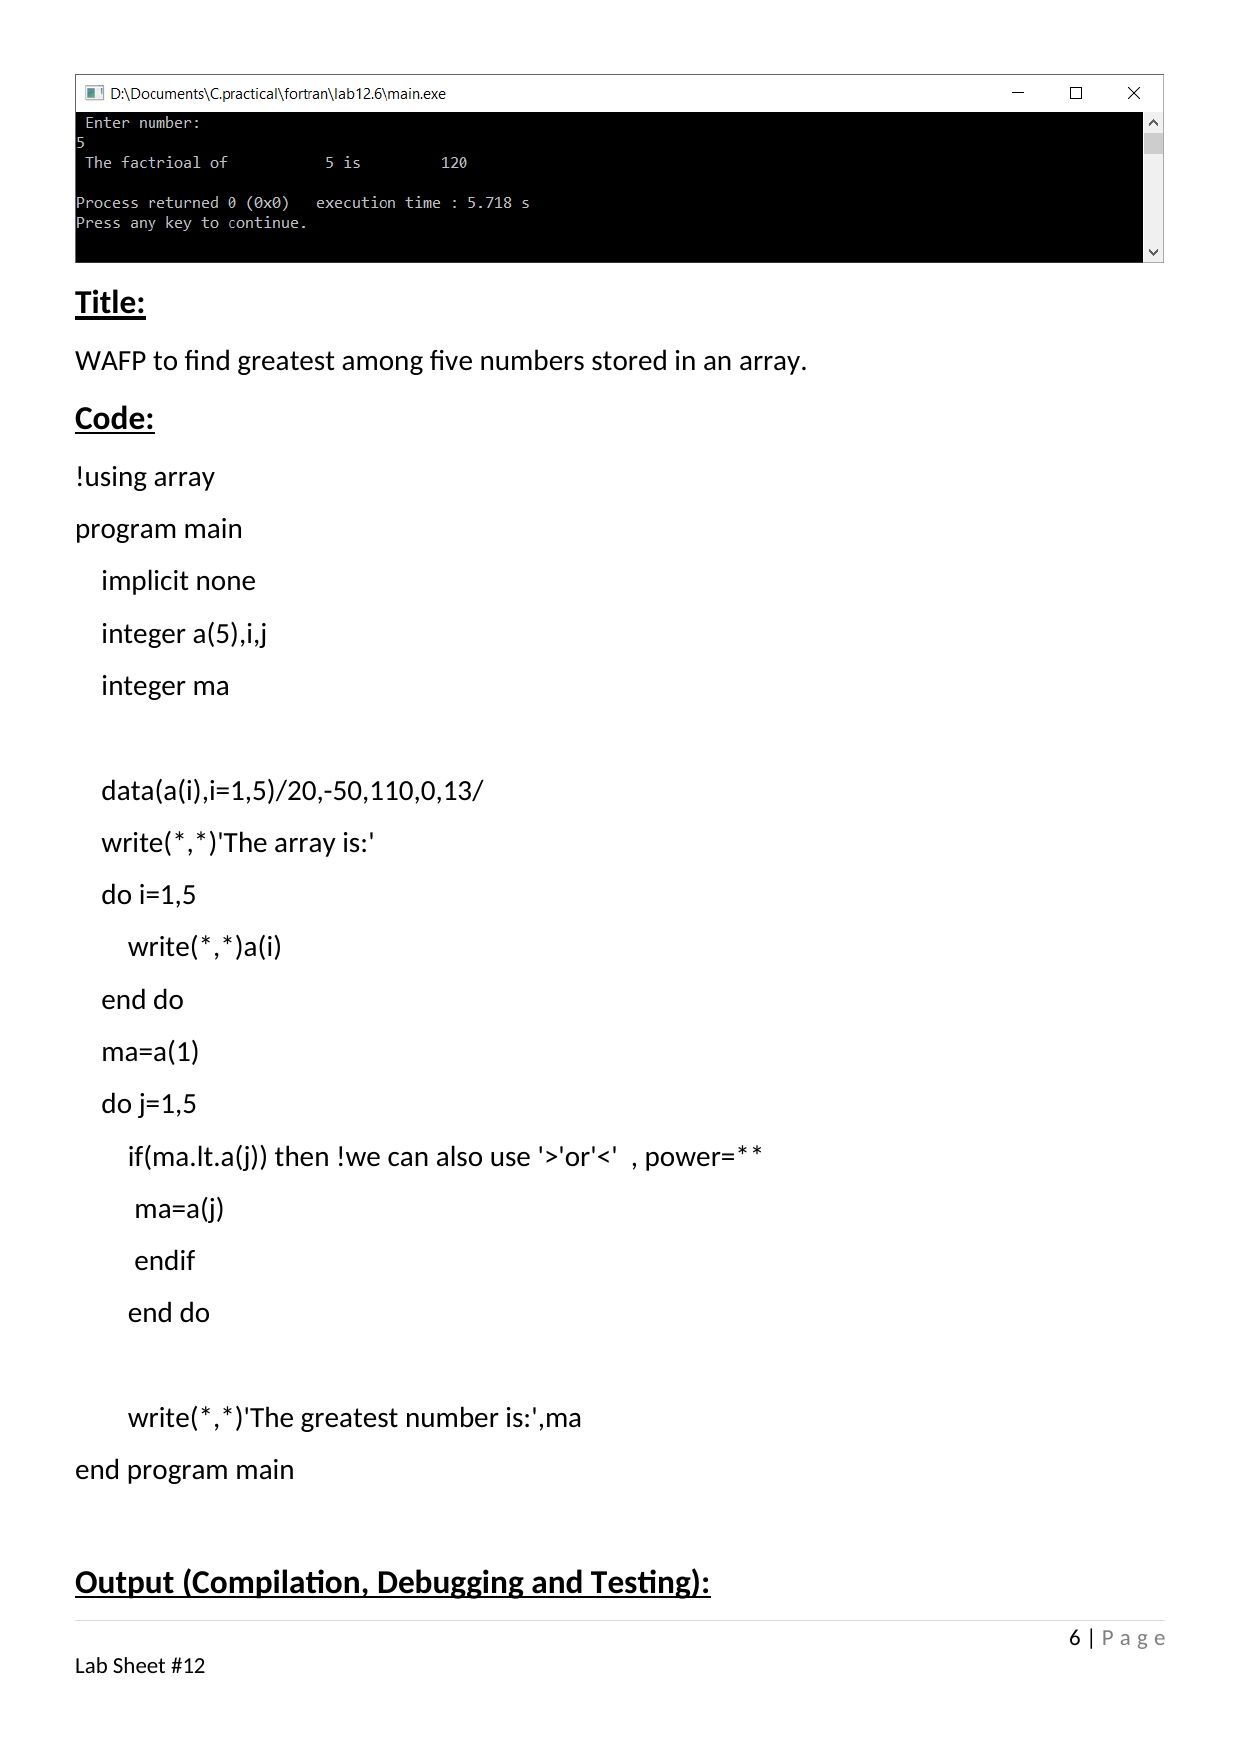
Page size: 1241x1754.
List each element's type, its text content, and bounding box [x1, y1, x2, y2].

text Code: [75, 397, 1165, 438]
text do i=1,5 [75, 876, 1165, 912]
text program main [75, 510, 1165, 546]
text write(*,*)'The greatest number is:',ma [75, 1399, 1165, 1435]
text endif [75, 1242, 1165, 1278]
text if(ma.lt.a(j)) then !we can also use '>'or'<' , power=** [75, 1138, 1165, 1173]
text integer a(5),i,j [75, 615, 1165, 650]
text end do [75, 1294, 1165, 1330]
text data(a(i),i=1,5)/20,-50,110,0,13/ [75, 772, 1165, 807]
text integer ma [75, 667, 1165, 703]
picture [75, 74, 1164, 263]
text Title: [75, 281, 1165, 322]
text do j=1,5 [75, 1085, 1165, 1121]
text end program main [75, 1451, 1165, 1487]
text ma=a(j) [75, 1190, 1165, 1226]
text WAFP to find greatest among five numbers stored in an array. [75, 342, 1165, 378]
text Output (Compilation, Debugging and Testing): [75, 1561, 1165, 1602]
text implicit none [75, 562, 1165, 598]
text !using array [75, 458, 1165, 493]
text write(*,*)a(i) [75, 928, 1165, 964]
text write(*,*)'The array is:' [75, 824, 1165, 859]
text end do [75, 981, 1165, 1016]
text ma=a(1) [75, 1033, 1165, 1069]
